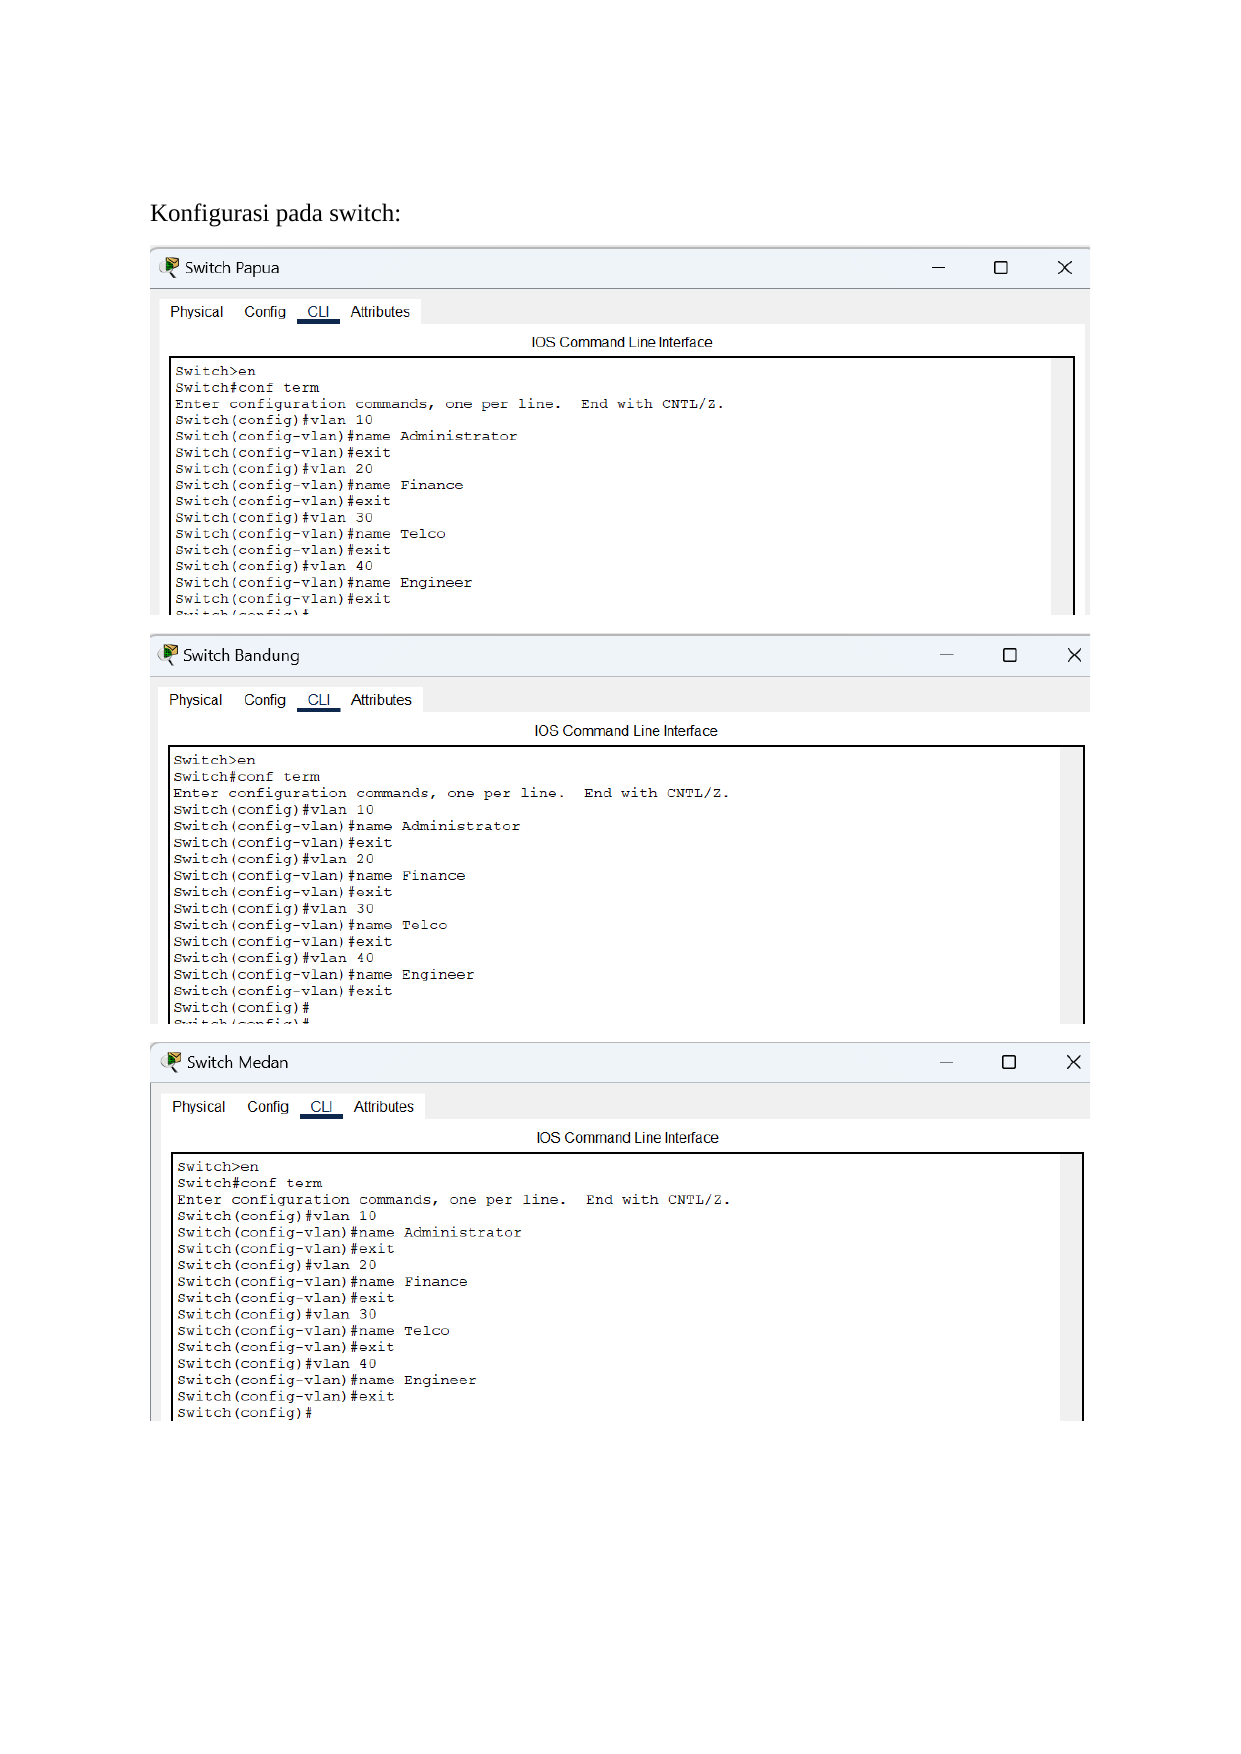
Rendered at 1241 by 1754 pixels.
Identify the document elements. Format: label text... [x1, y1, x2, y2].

picture [150, 633, 1091, 1024]
picture [150, 1042, 1091, 1421]
text Konfigurasi pada switch: [150, 198, 1090, 226]
picture [150, 245, 1091, 615]
